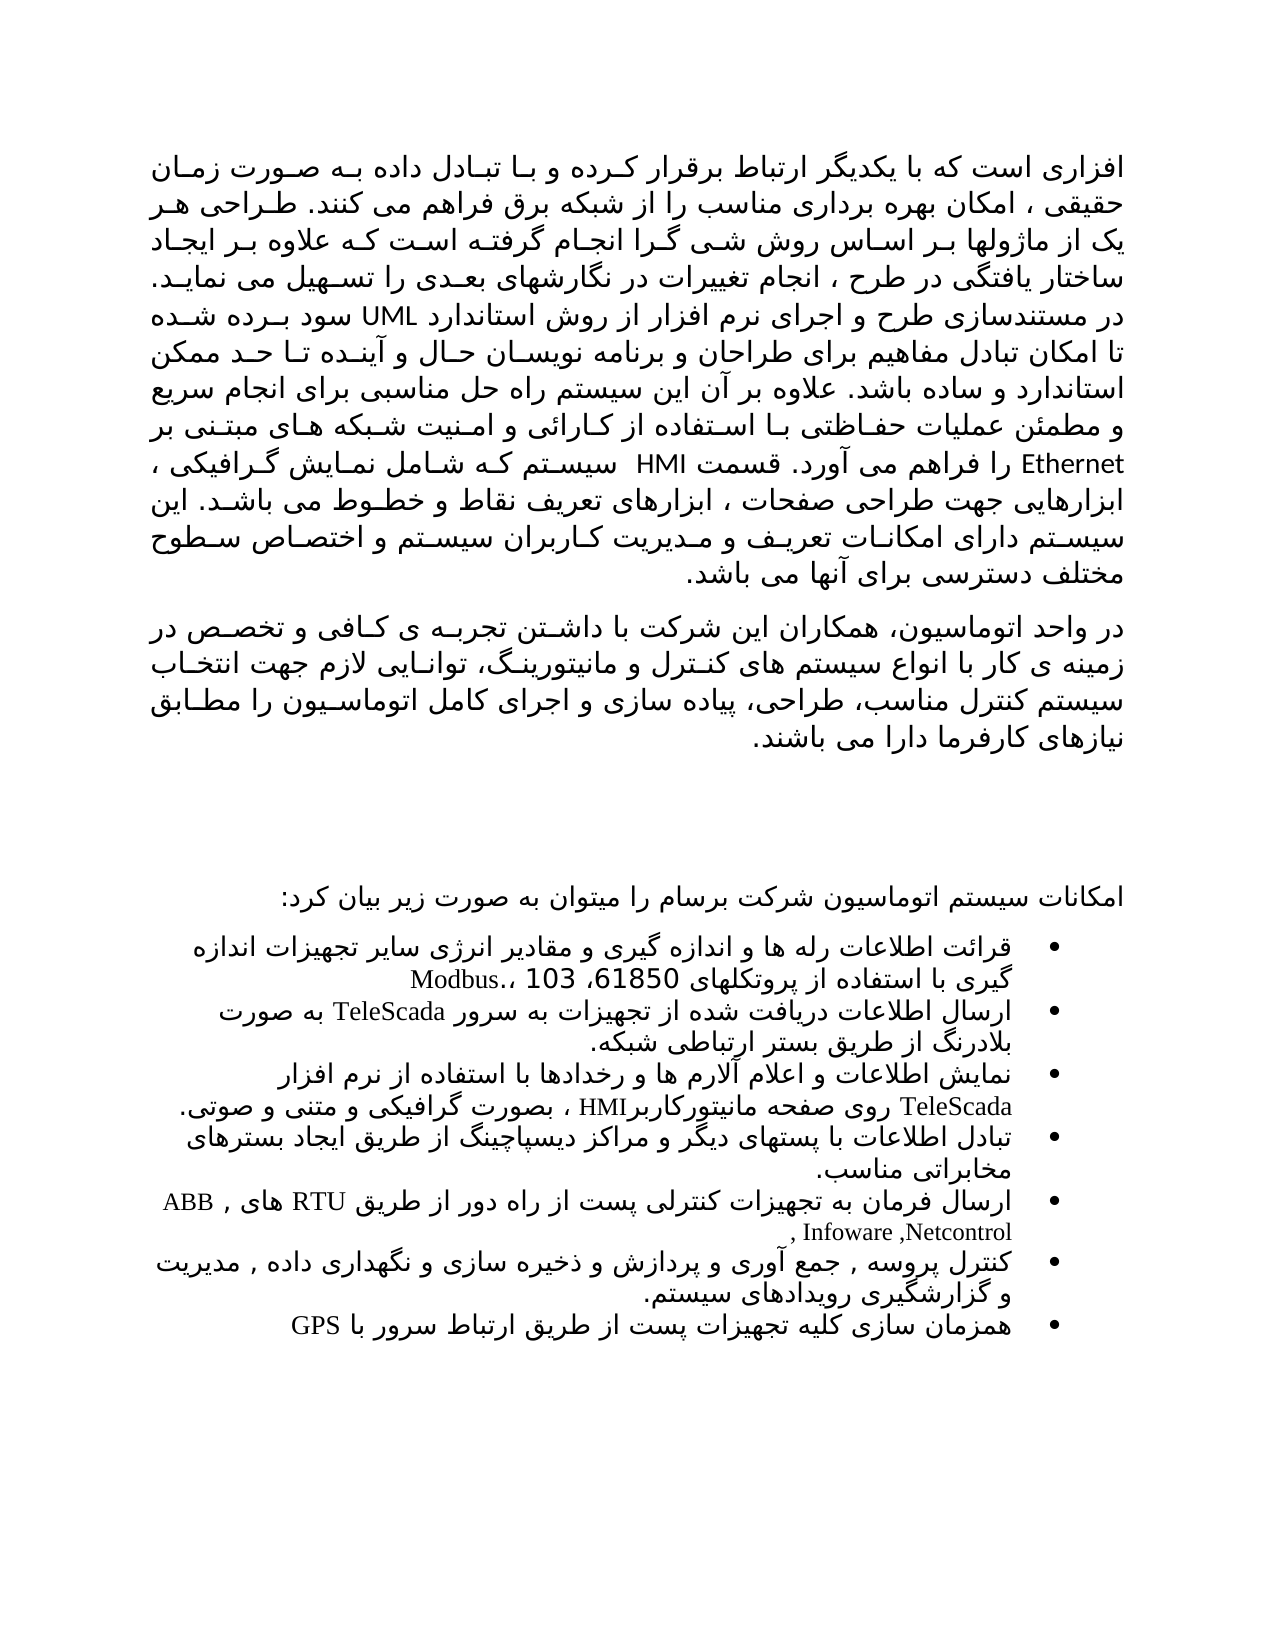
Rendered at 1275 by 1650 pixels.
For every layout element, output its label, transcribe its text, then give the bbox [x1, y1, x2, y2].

list ارسال فرمان به تجهیزات کنترلی پست از راه دور از طریق RTU های , ABB , Infoware ,Netcontrol [150, 1185, 1050, 1246]
list قرائت اطلاعات رله ها و اندازه گیری و مقادیر انرژی سایر تجهیزات اندازه گیری با استفاده از پروتکلهای 61850، 103 ،.Modbus [150, 932, 1050, 995]
list کنترل پروسه , جمع آوری و پردازش و ذخیره سازی و نگهداری داده , مدیریت و گزارشگیری رویدادهای سیستم. [150, 1246, 1050, 1309]
text امکانات سیستم اتوماسیون شرکت برسام را میتوان به صورت زیر بیان کرد: [150, 881, 1125, 912]
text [150, 150, 1125, 591]
list ارسال اطلاعات دریافت شده از تجهیزات به سرور TeleScada به صورت بلادرنگ از طریق بستر ارتباطی شبکه. [150, 995, 1050, 1058]
list همزمان سازی کلیه تجهیزات پست از طریق ارتباط سرور با GPS [150, 1309, 1050, 1341]
list تبادل اطلاعات با پستهای دیگر و مراکز دیسپاچینگ از طریق ایجاد بسترهای مخابراتی مناسب. [150, 1122, 1050, 1185]
text در واحد اتوماسیون، همکاران این شرکت با داشتن تجربه ی کافی و تخصص در زمینه ی کار با انواع سیستم های کنترل و مانیتورینگ، توانایی لازم جهت انتخاب سيستم كنترل مناسب، طراحی، پياده سازی و اجرای كامل اتوماسيون را مطابق نیازهای کارفرما دارا می باشند. [150, 610, 1125, 754]
list نمایش اطلاعات و اعلام آلارم ها و رخدادها با استفاده از نرم افزار TeleScada روی صفحه مانیتورکاربرHMI ، بصورت گرافیکی و متنی و صوتی. [150, 1058, 1050, 1122]
